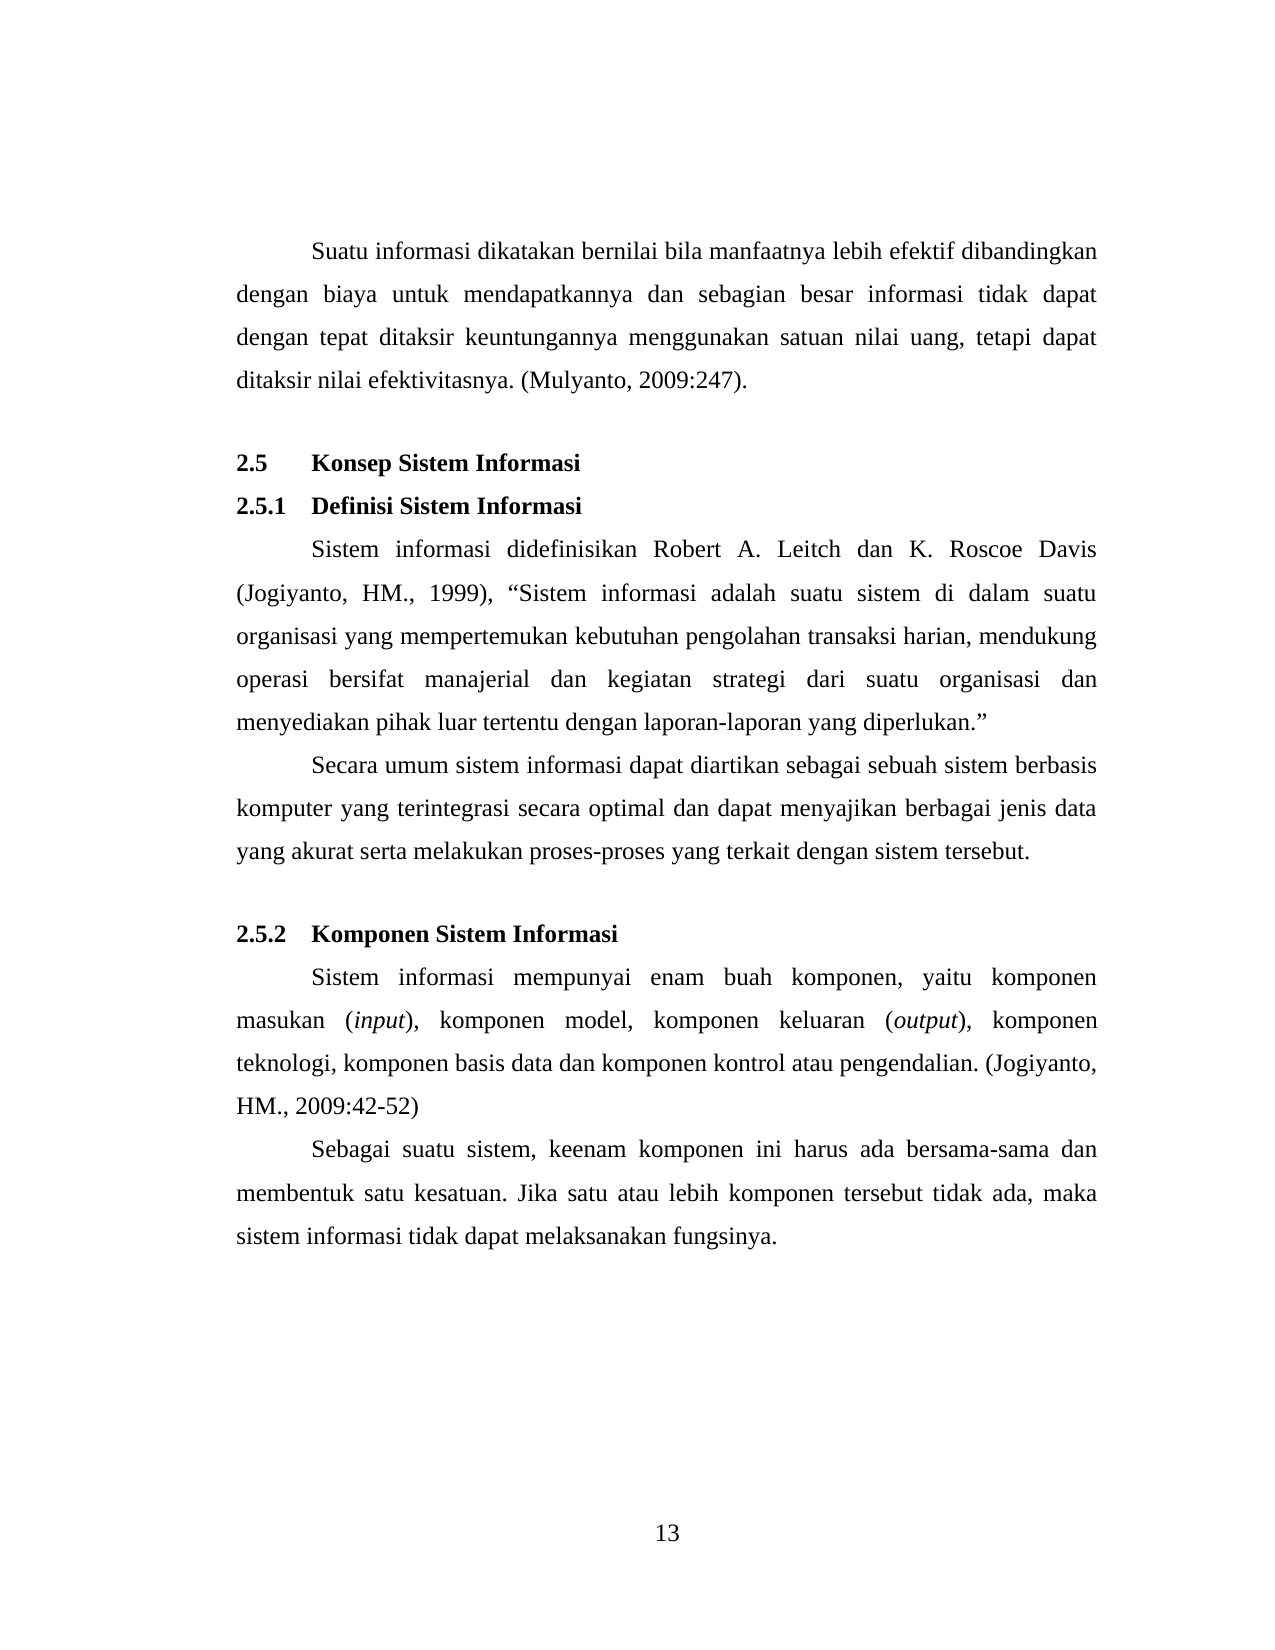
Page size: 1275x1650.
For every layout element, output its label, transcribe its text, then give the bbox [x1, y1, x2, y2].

list Sistem informasi didefinisikan Robert A. Leitch dan K. Roscoe Davis (Jogiyanto, HM., 1999), “Sistem informasi adalah suatu sistem di dalam suatu organisasi yang mempertemukan kebutuhan pengolahan transaksi harian, mendukung operasi bersifat manajerial dan kegiatan strategi dari suatu organisasi dan menyediakan pihak luar tertentu dengan laporan-laporan yang diperlukan.” [236, 534, 1098, 736]
list Sistem informasi mempunyai enam buah komponen, yaitu komponen masukan (input), komponen model, komponen keluaran (output), komponen teknologi, komponen basis data dan komponen kontrol atau pengendalian. (Jogiyanto, HM., 2009:42-52) [236, 962, 1098, 1120]
list Suatu informasi dikatakan bernilai bila manfaatnya lebih efektif dibandingkan dengan biaya untuk mendapatkannya dan sebagian besar informasi tidak dapat dengan tepat ditaksir keuntungannya menggunakan satuan nilai uang, tetapi dapat ditaksir nilai efektivitasnya. (Mulyanto, 2009:247). [236, 236, 1098, 394]
list Sebagai suatu sistem, keenam komponen ini harus ada bersama-sama dan membentuk satu kesatuan. Jika satu atau lebih komponen tersebut tidak ada, maka sistem informasi tidak dapat melaksanakan fungsinya. [236, 1134, 1098, 1249]
list Secara umum sistem informasi dapat diartikan sebagai sebuah sistem berbasis komputer yang terintegrasi secara optimal dan dapat menyajikan berbagai jenis data yang akurat serta melakukan proses-proses yang terkait dengan sistem tersebut. [236, 750, 1098, 865]
text 2.5 Konsep Sistem Informasi [236, 448, 1098, 477]
text 2.5.1 Definisi Sistem Informasi [236, 491, 1098, 520]
list Komponen Sistem Informasi [236, 919, 1098, 948]
